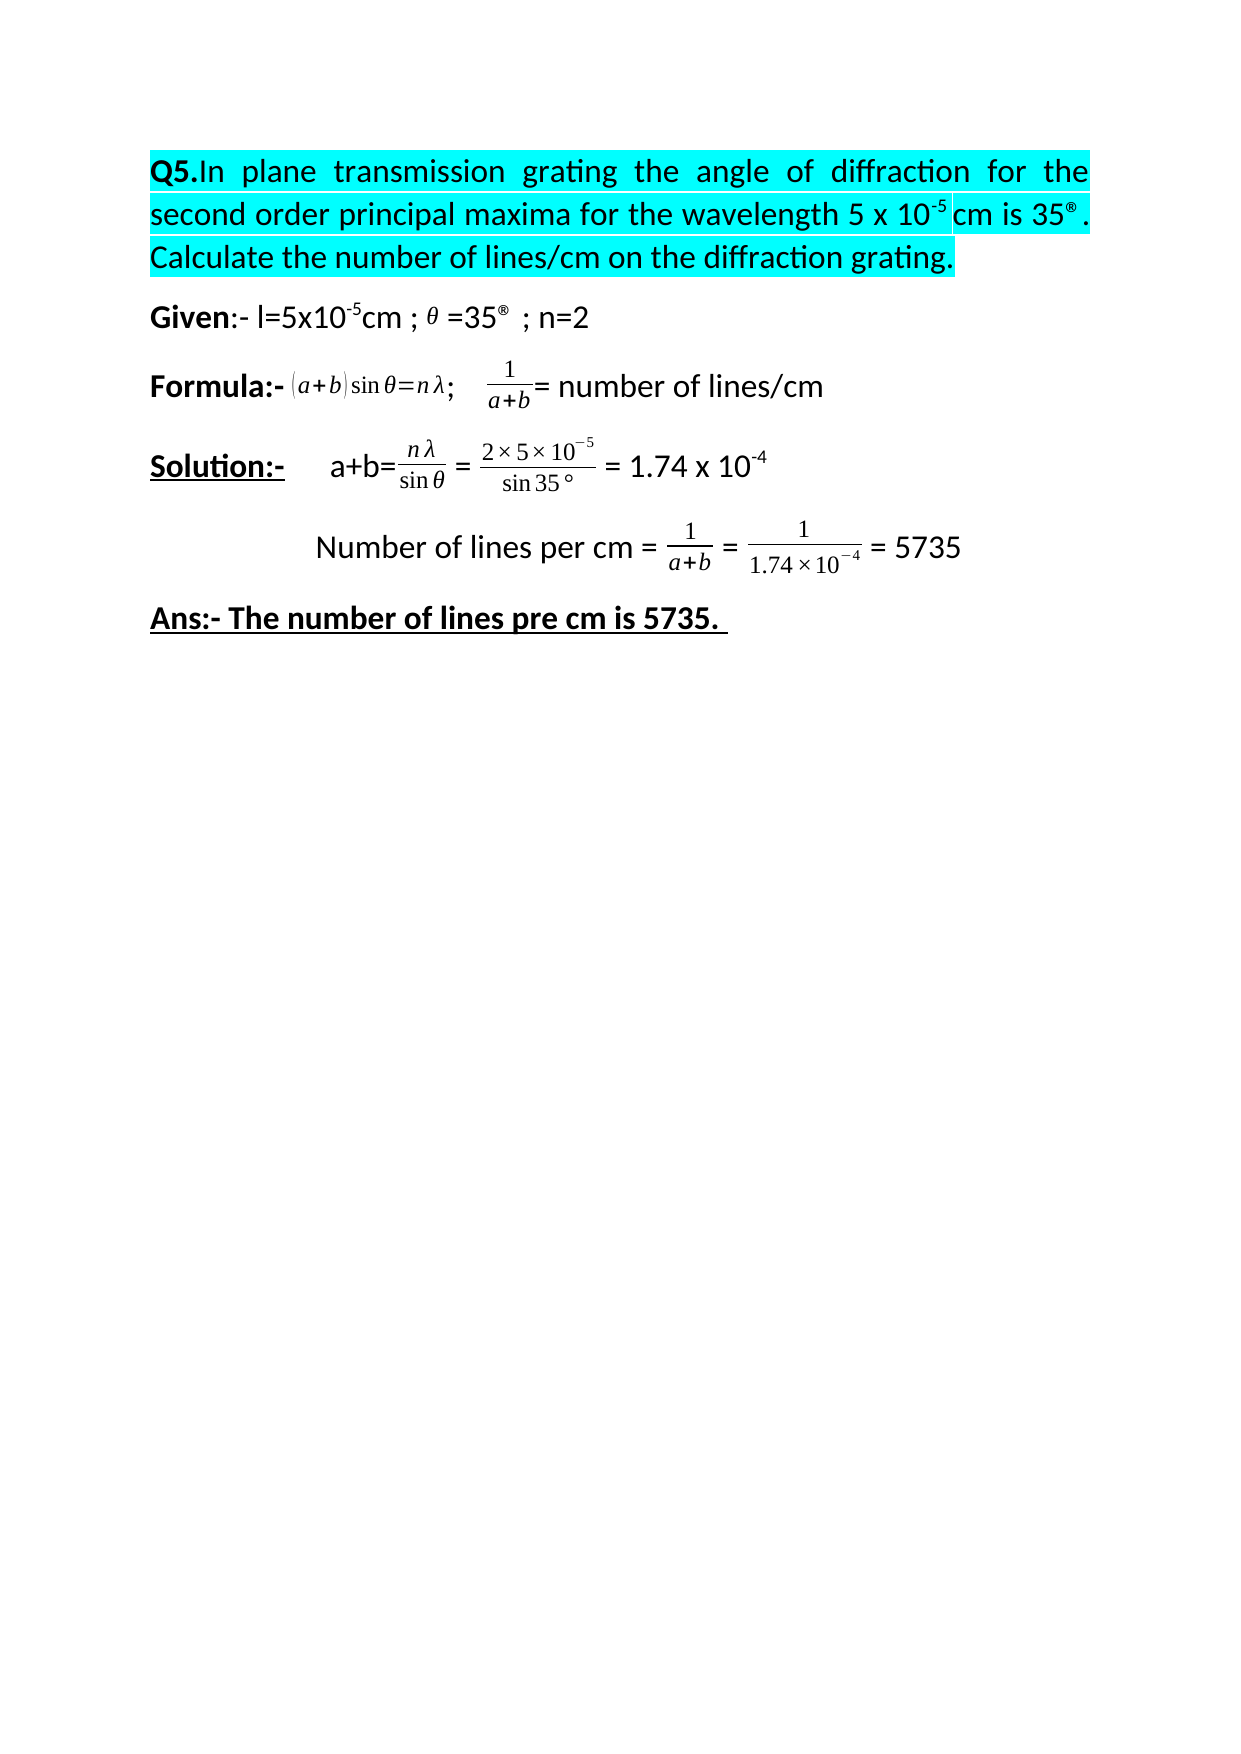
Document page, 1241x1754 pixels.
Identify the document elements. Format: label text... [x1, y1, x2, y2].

text Q5.In plane transmission grating the angle of diffraction for the second order principal maxima for the wavelength 5 x 10-5 cm is 35®. Calculate the number of lines/cm on the diffraction grating. [150, 191, 1090, 277]
text Formula:- ; = number of lines/cm [150, 356, 1090, 415]
text Solution:- a+b= = = 1.74 x 10-4 [150, 434, 1090, 496]
text Given:- l=5x10-5cm ; =35® ; n=2 [150, 296, 1090, 337]
text Ans:- The number of lines pre cm is 5735. [150, 597, 1090, 638]
text Number of lines per cm = = = 5735 [150, 515, 1090, 578]
